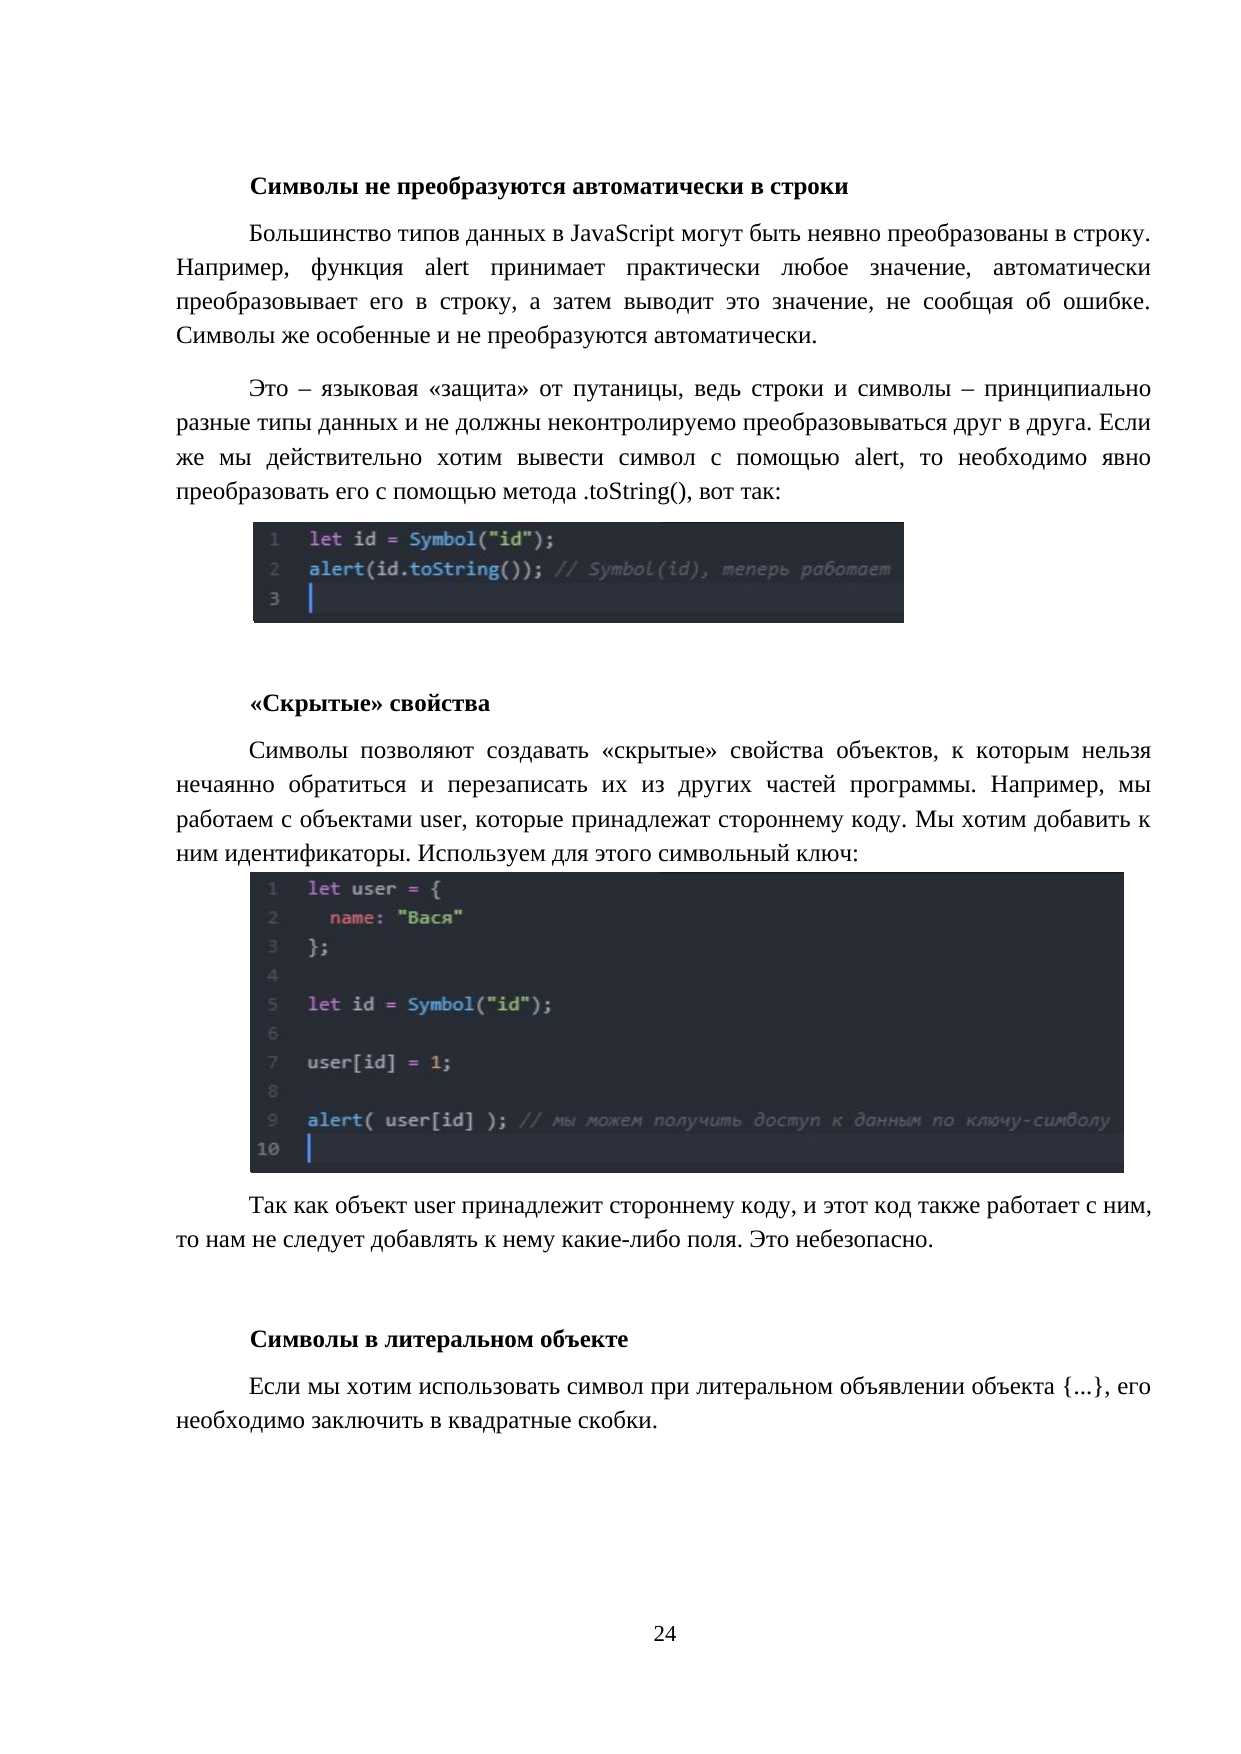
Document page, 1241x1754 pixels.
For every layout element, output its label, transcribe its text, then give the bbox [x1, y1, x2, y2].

subtitle «Скрытые» свойства [249, 688, 1152, 717]
subtitle Символы не преобразуются автоматически в строки [249, 171, 1152, 200]
subtitle Символы в литеральном объекте [249, 1324, 1152, 1353]
text Если мы хотим использовать символ при литеральном объявлении объекта {...}, его необходимо заключить в квадратные скобки. [176, 1371, 1152, 1434]
text Символы позволяют создавать «скрытые» свойства объектов, к которым нельзя нечаянно обратиться и перезаписать их из других частей программы. Например, мы работаем с объектами user, которые принадлежат стороннему коду. Мы хотим добавить к ним идентификаторы. Используем для этого символьный ключ: [176, 735, 1152, 867]
text Большинство типов данных в JavaScript могут быть неявно преобразованы в строку. Например, функция alert принимает практически любое значение, автоматически преобразовывает его в строку, а затем выводит это значение, не сообщая об ошибке. Символы же особенные и не преобразуются автоматически. [176, 218, 1152, 349]
picture [250, 872, 1124, 1172]
picture [253, 522, 904, 621]
text Так как объект user принадлежит стороннему коду, и этот код также работает с ним, то нам не следует добавлять к нему какие-либо поля. Это небезопасно. [176, 1190, 1152, 1253]
text Это – языковая «защита» от путаницы, ведь строки и символы – принципиально разные типы данных и не должны неконтролируемо преобразовываться друг в друга. Если же мы действительно хотим вывести символ с помощью alert, то необходимо явно преобразовать его с помощью метода .toString(), вот так: [176, 373, 1152, 504]
